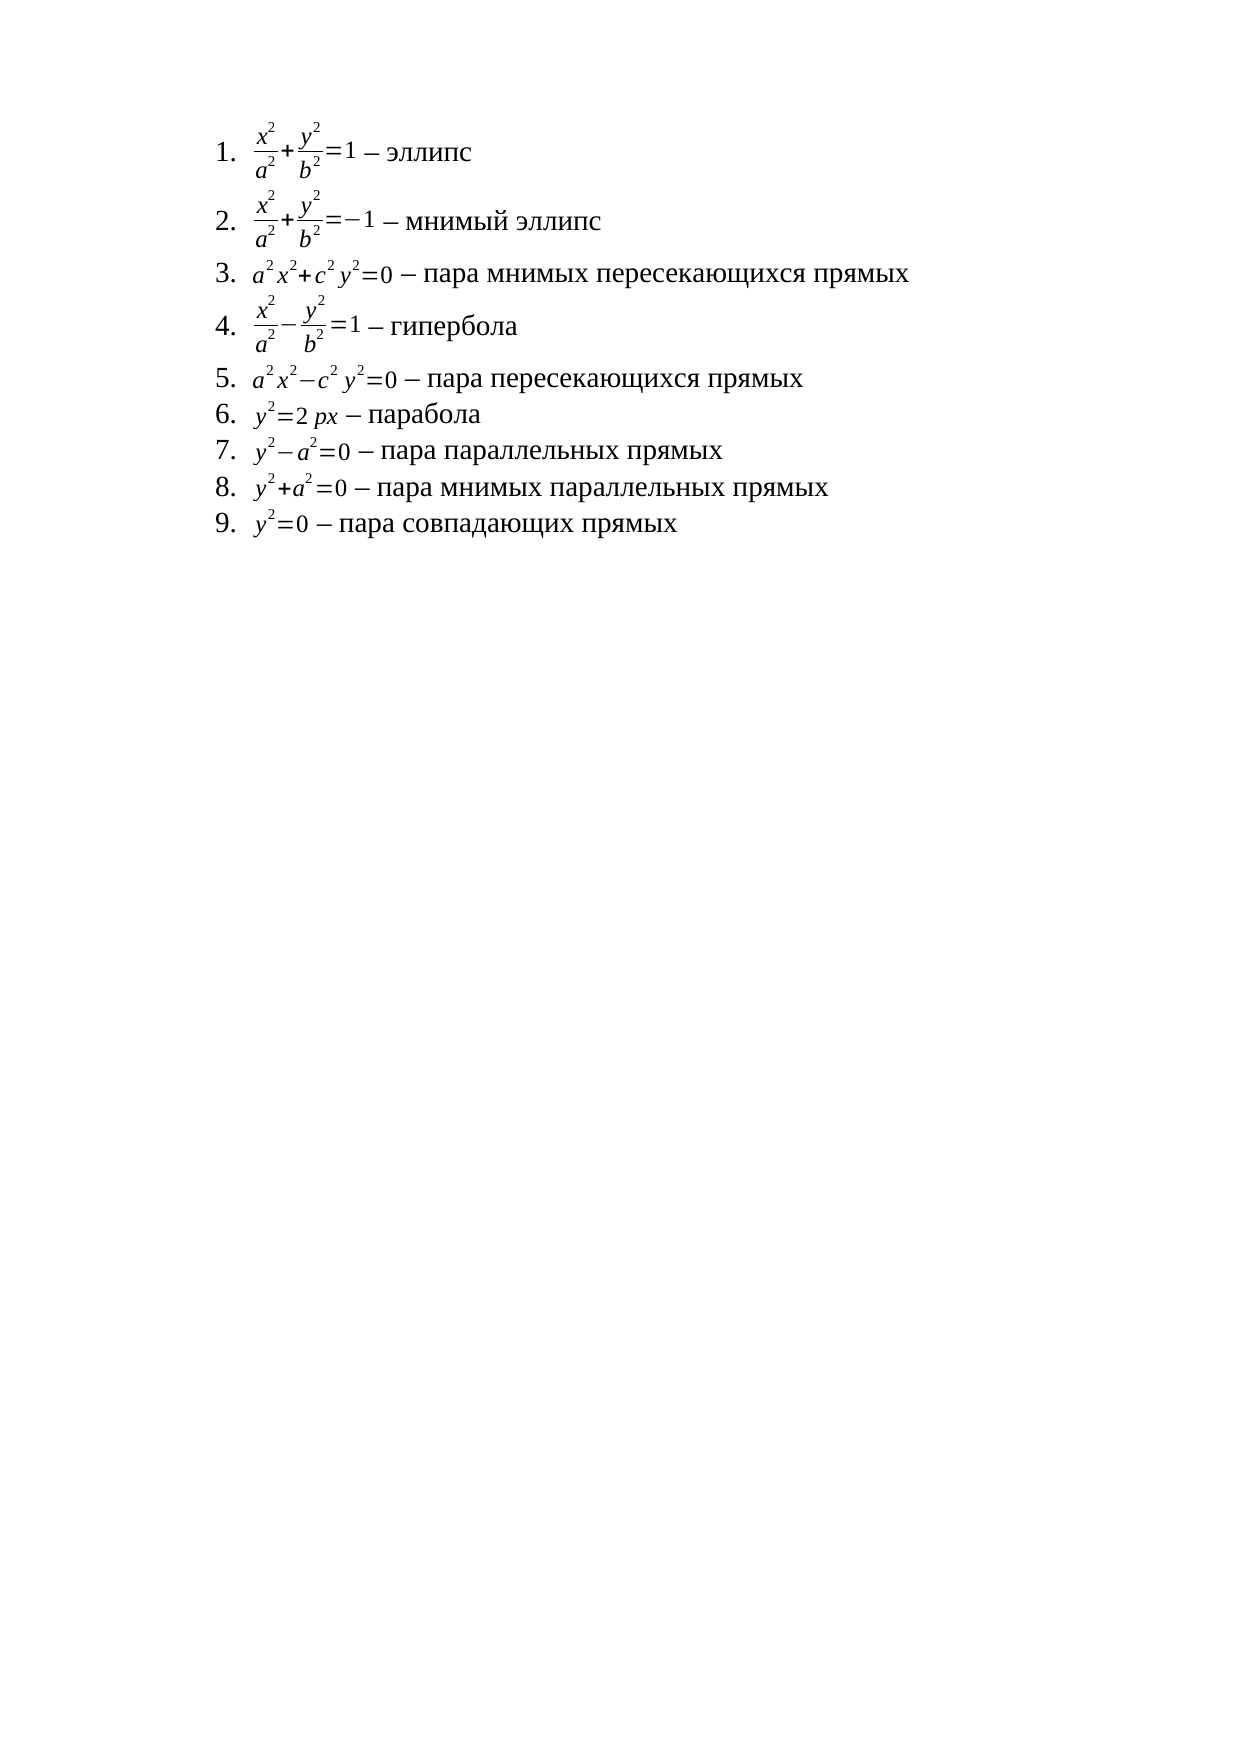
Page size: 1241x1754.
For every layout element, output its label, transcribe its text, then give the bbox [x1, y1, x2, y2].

list – пара пересекающихся прямых [215, 360, 1152, 394]
list – пара параллельных прямых [215, 432, 1152, 466]
list – парабола [215, 396, 1152, 430]
list – пара мнимых пересекающихся прямых [215, 255, 1152, 289]
list – гипербола [215, 292, 1152, 358]
list – пара совпадающих прямых [215, 505, 1152, 538]
list – мнимый эллипс [215, 187, 1152, 253]
list – пара мнимых параллельных прямых [215, 469, 1152, 502]
list – эллипс [215, 118, 1152, 184]
